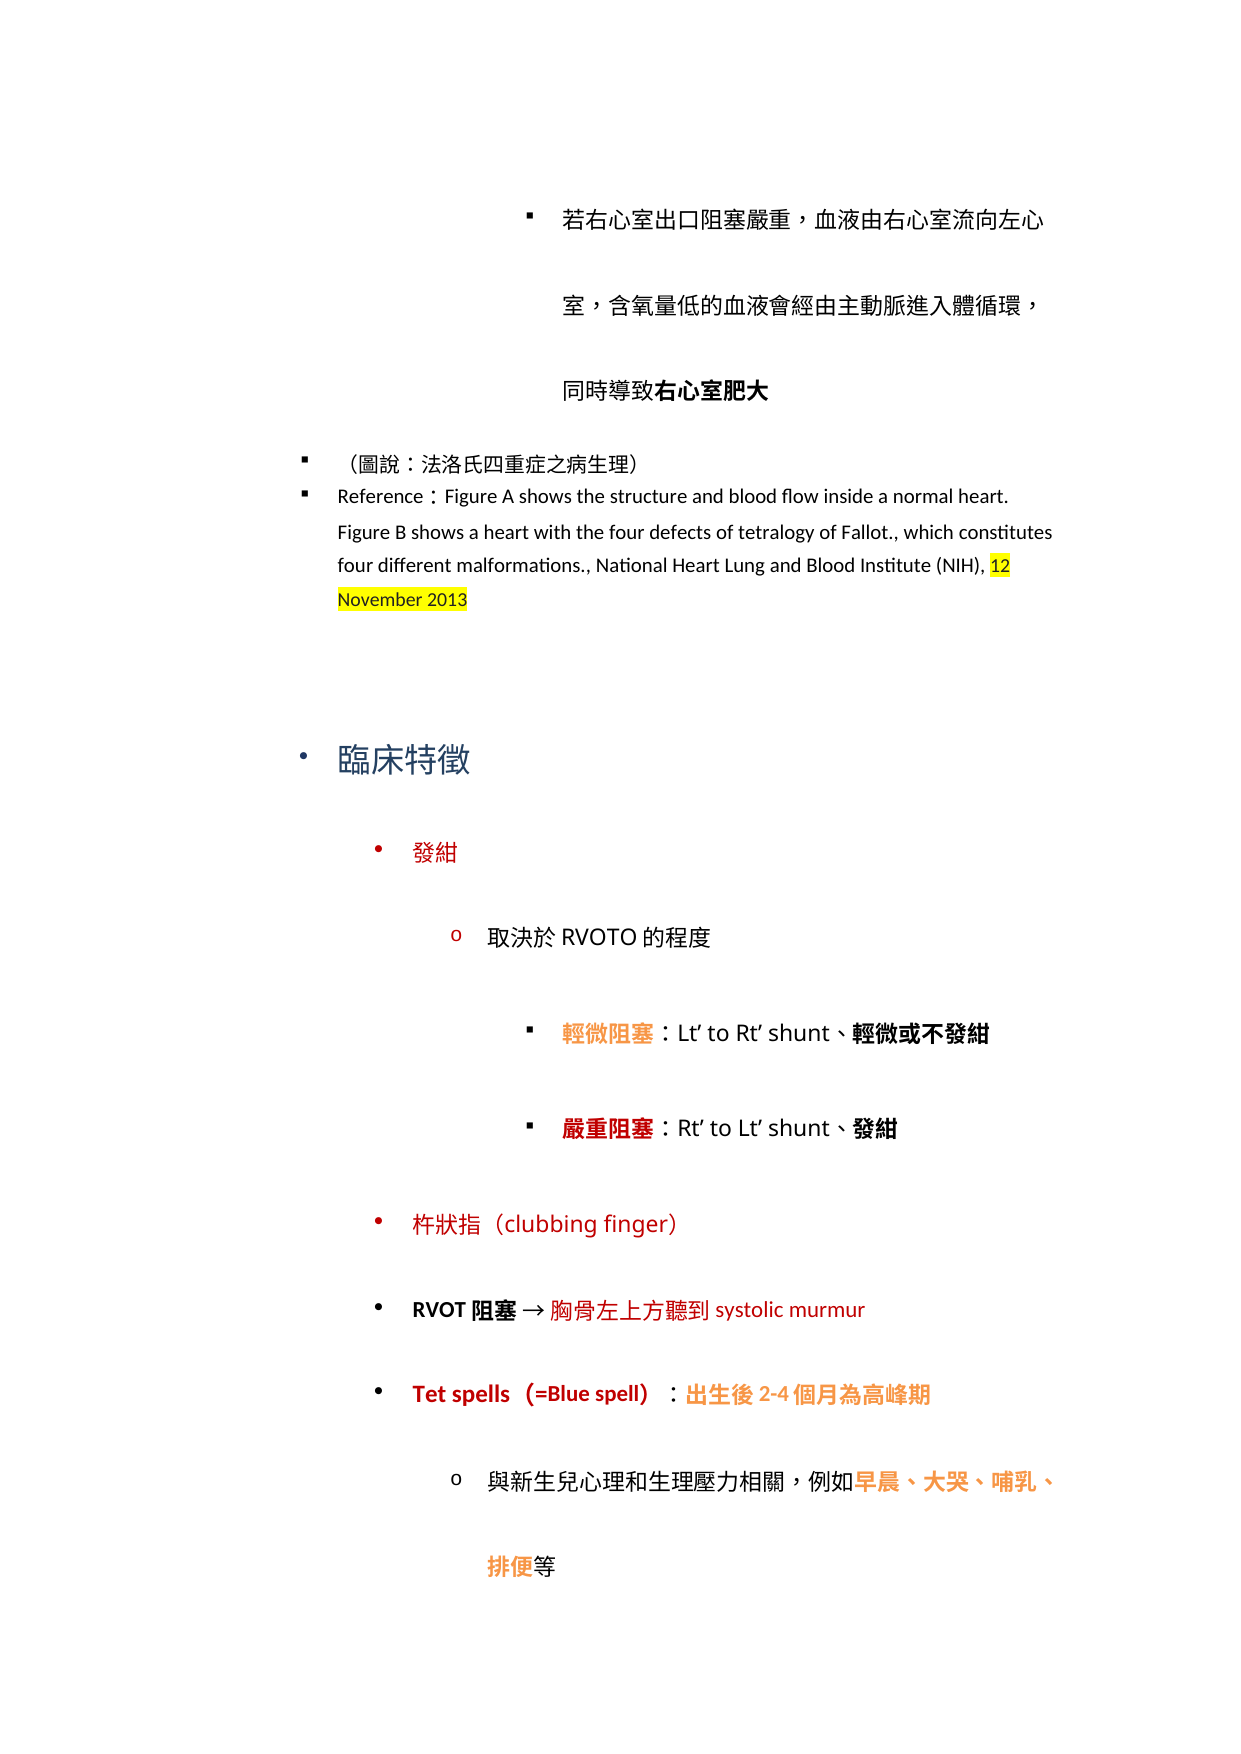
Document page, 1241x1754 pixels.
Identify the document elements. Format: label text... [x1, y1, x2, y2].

list 杵狀指（clubbing finger） [375, 1155, 1053, 1241]
list 取決於RVOTO的程度 [450, 868, 1053, 953]
list 臨床特徵 [300, 697, 1053, 782]
list 發紺 [375, 782, 1053, 868]
list 輕微阻塞：Lt’ to Rt’ shunt、輕微或不發紺 [525, 963, 1053, 1049]
list （圖說：法洛氏四重症之病生理） [300, 445, 1053, 478]
list Tet spells（=Blue spell）：出生後2-4個月為高峰期 [375, 1326, 1053, 1411]
list 與新生兒心理和生理壓力相關，例如早晨、大哭、哺乳、排便等 [450, 1411, 1053, 1582]
list Reference：Figure A shows the structure and blood flow inside a normal heart. Figure B shows a heart with the four defects of tetralogy of Fallot., which constitutes four different malformations., National Heart Lung and Blood Institute (NIH), 12 November 2013 [300, 478, 1053, 611]
list 若右心室出口阻塞嚴重，血液由右心室流向左心室，含氧量低的血液會經由主動脈進入體循環，同時導致右心室肥大 [525, 150, 1053, 406]
list 嚴重阻塞：Rt’ to Lt’ shunt、發紺 [525, 1059, 1053, 1145]
list RVOT 阻塞 → 胸骨左上方聽到systolic murmur [375, 1241, 1053, 1326]
